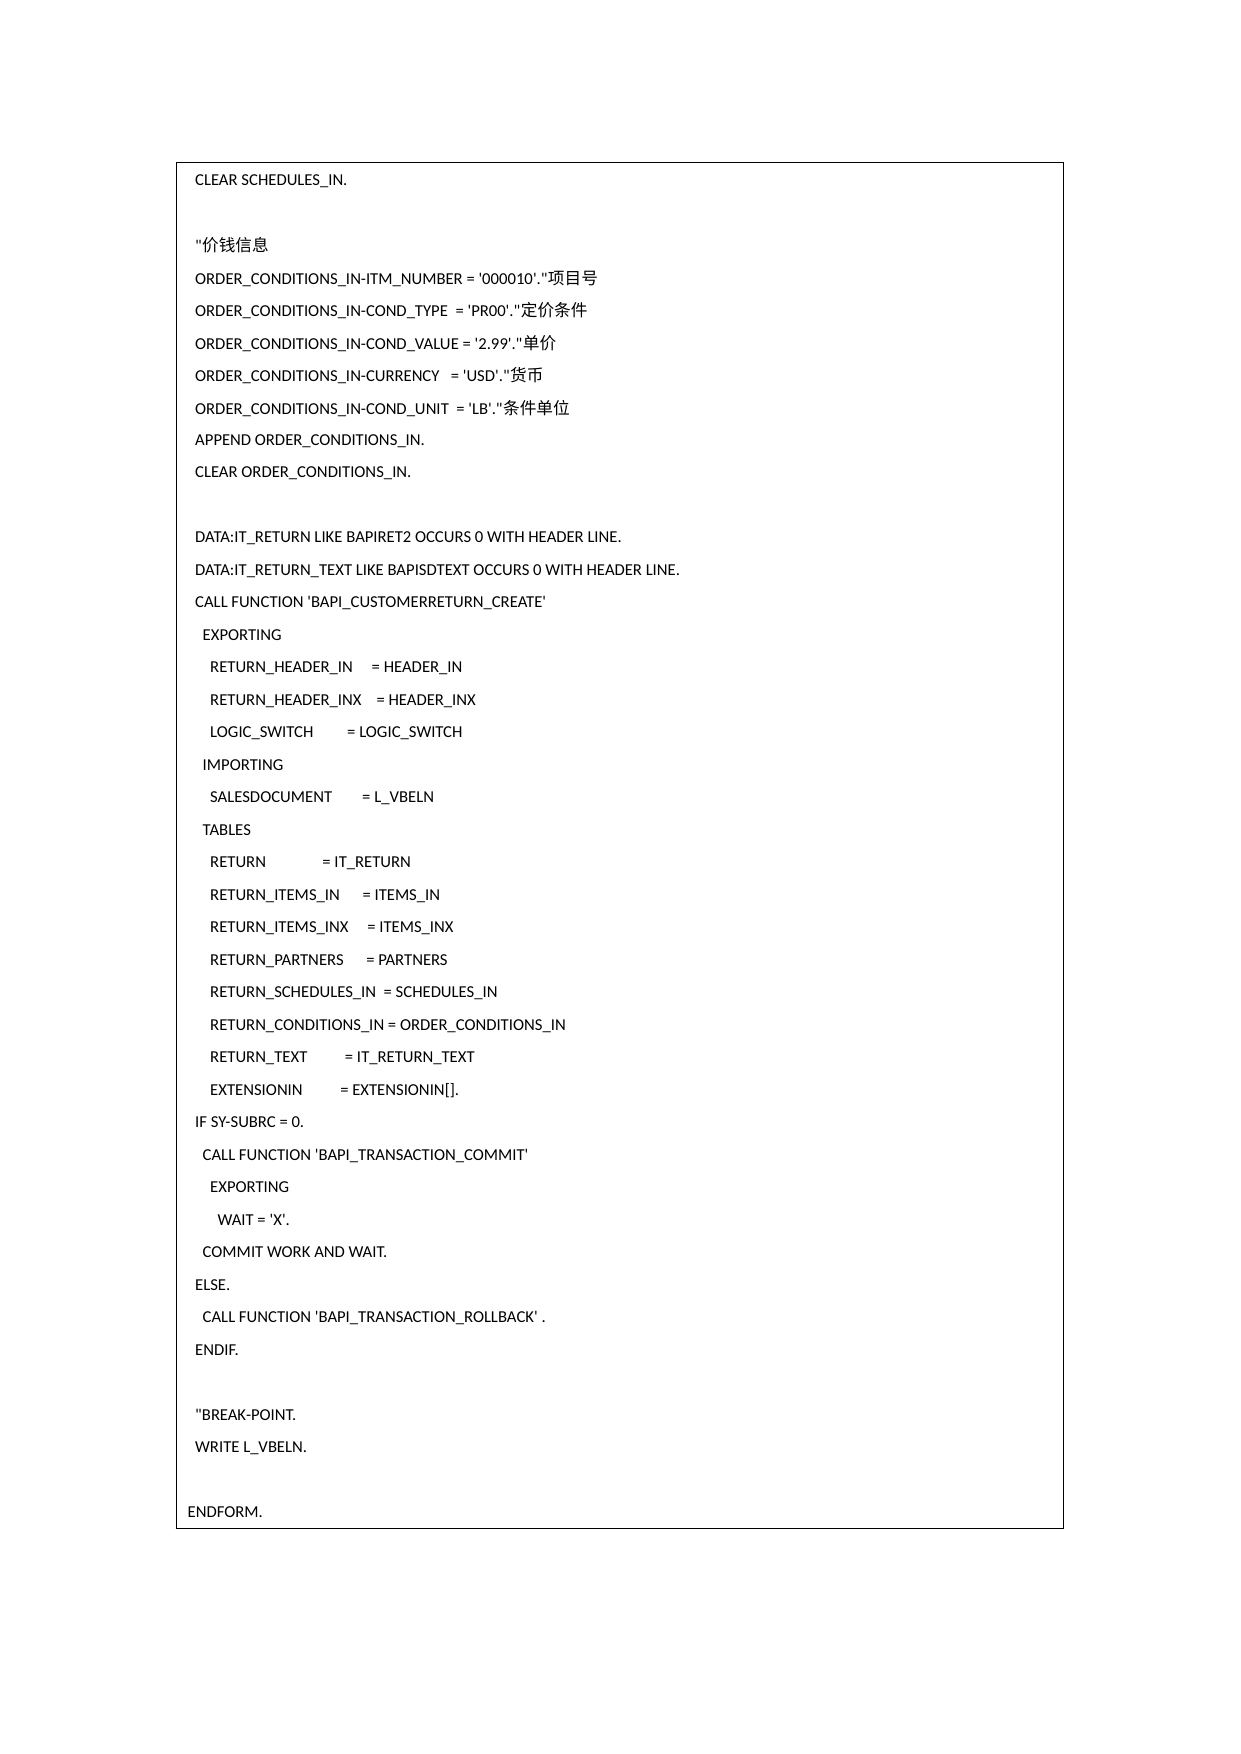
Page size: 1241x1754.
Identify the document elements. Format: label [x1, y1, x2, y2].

table_header [177, 163, 1063, 1528]
